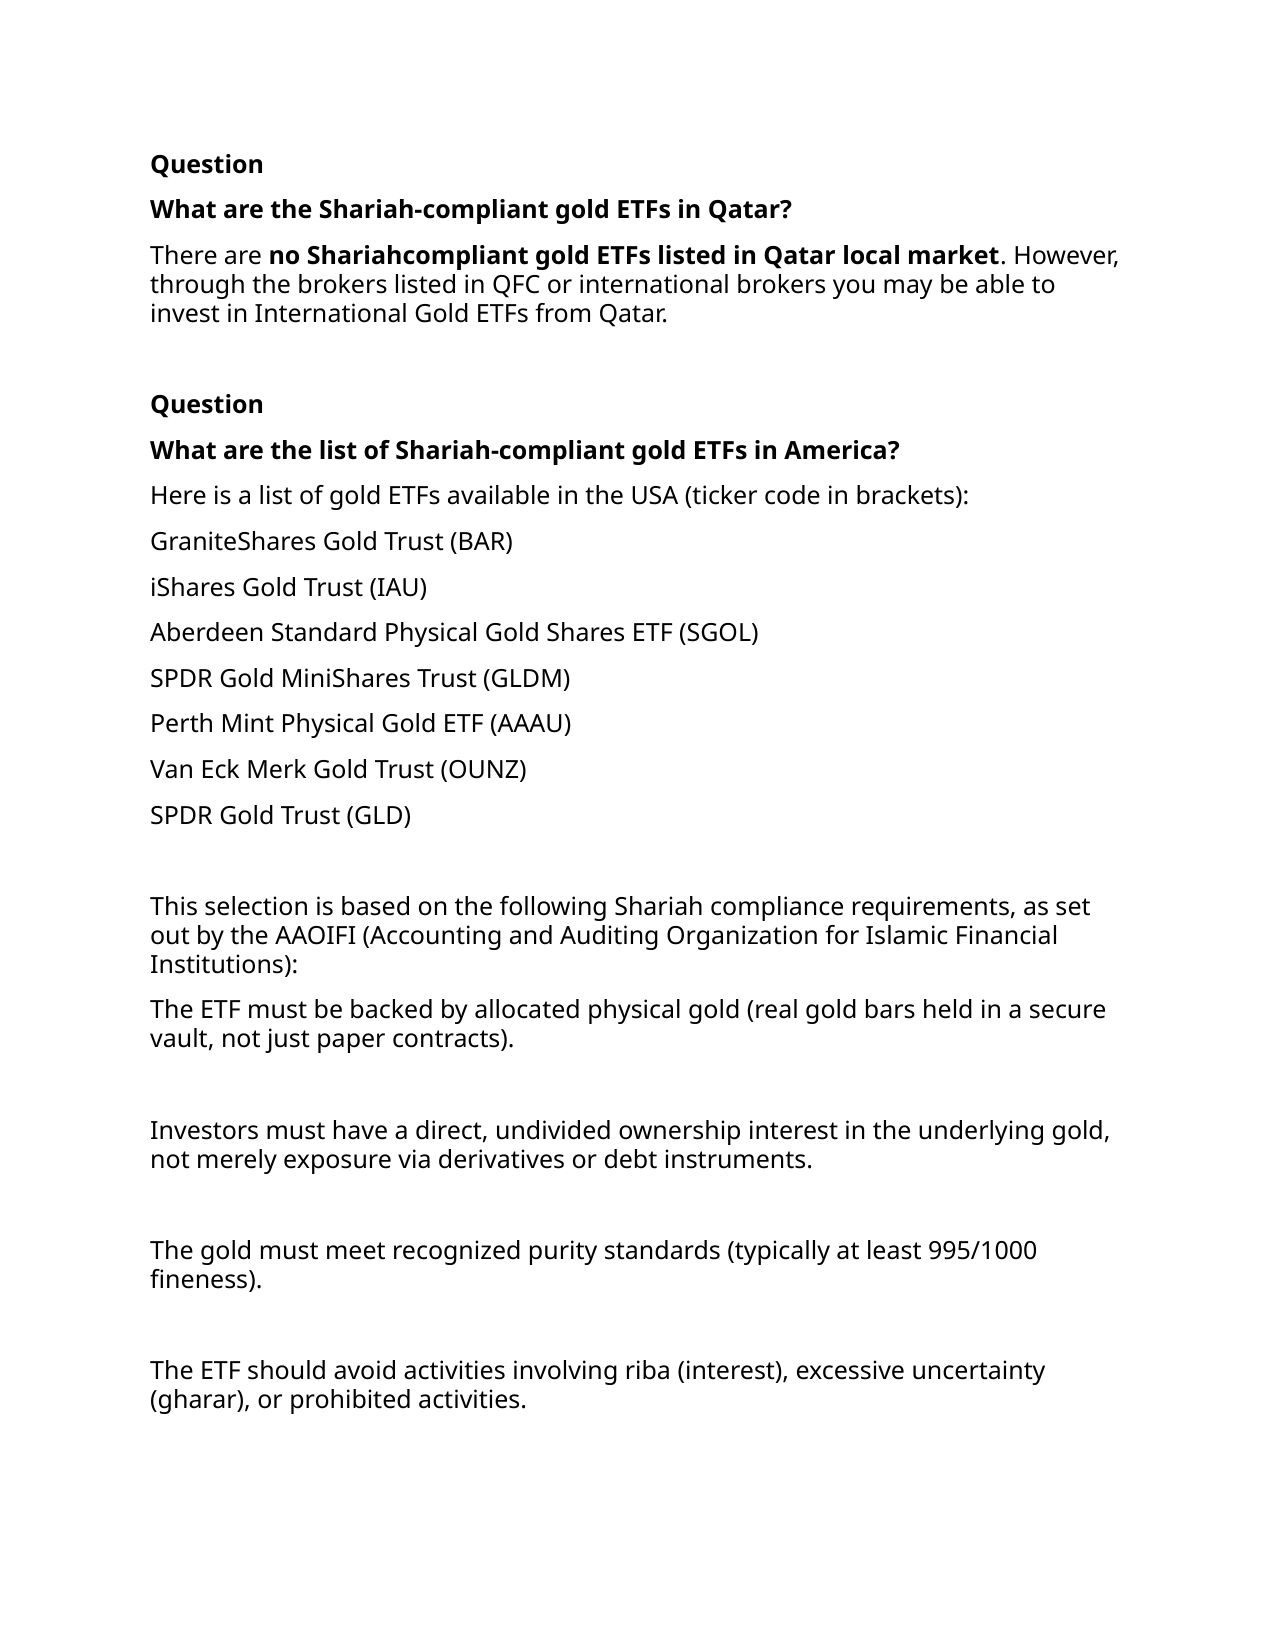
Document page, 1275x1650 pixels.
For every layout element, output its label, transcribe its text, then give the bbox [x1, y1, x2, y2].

text Perth Mint Physical Gold ETF (AAAU) [150, 710, 1125, 739]
text Aberdeen Standard Physical Gold Shares ETF (SGOL) [150, 618, 1125, 647]
text The ETF should avoid activities involving riba (interest), excessive uncertainty (gharar), or prohibited activities. [150, 1356, 1125, 1414]
text The ETF must be backed by allocated physical gold (real gold bars held in a secure vault, not just paper contracts). [150, 996, 1125, 1054]
text There are no Shariahcompliant gold ETFs listed in Qatar local market. However, through the brokers listed in QFC or international brokers you may be able to invest in International Gold ETFs from Qatar. [150, 241, 1125, 328]
text This selection is based on the following Shariah compliance requirements, as set out by the AAOIFI (Accounting and Auditing Organization for Islamic Financial Institutions): [150, 892, 1125, 979]
text What are the Shariah-compliant gold ETFs in Qatar? [150, 196, 1125, 224]
text Question [150, 150, 1125, 179]
text The gold must meet recognized purity standards (typically at least 995/1000 fineness). [150, 1236, 1125, 1294]
text Question [150, 390, 1125, 419]
text SPDR Gold Trust (GLD) [150, 801, 1125, 830]
text SPDR Gold MiniShares Trust (GLDM) [150, 664, 1125, 693]
text What are the list of Shariah-compliant gold ETFs in America? [150, 436, 1125, 465]
text iShares Gold Trust (IAU) [150, 573, 1125, 602]
text GraniteShares Gold Trust (BAR) [150, 527, 1125, 556]
text Investors must have a direct, undivided ownership interest in the underlying gold, not merely exposure via derivatives or debt instruments. [150, 1116, 1125, 1174]
text Van Eck Merk Gold Trust (OUNZ) [150, 755, 1125, 784]
text Here is a list of gold ETFs available in the USA (ticker code in brackets): [150, 482, 1125, 511]
